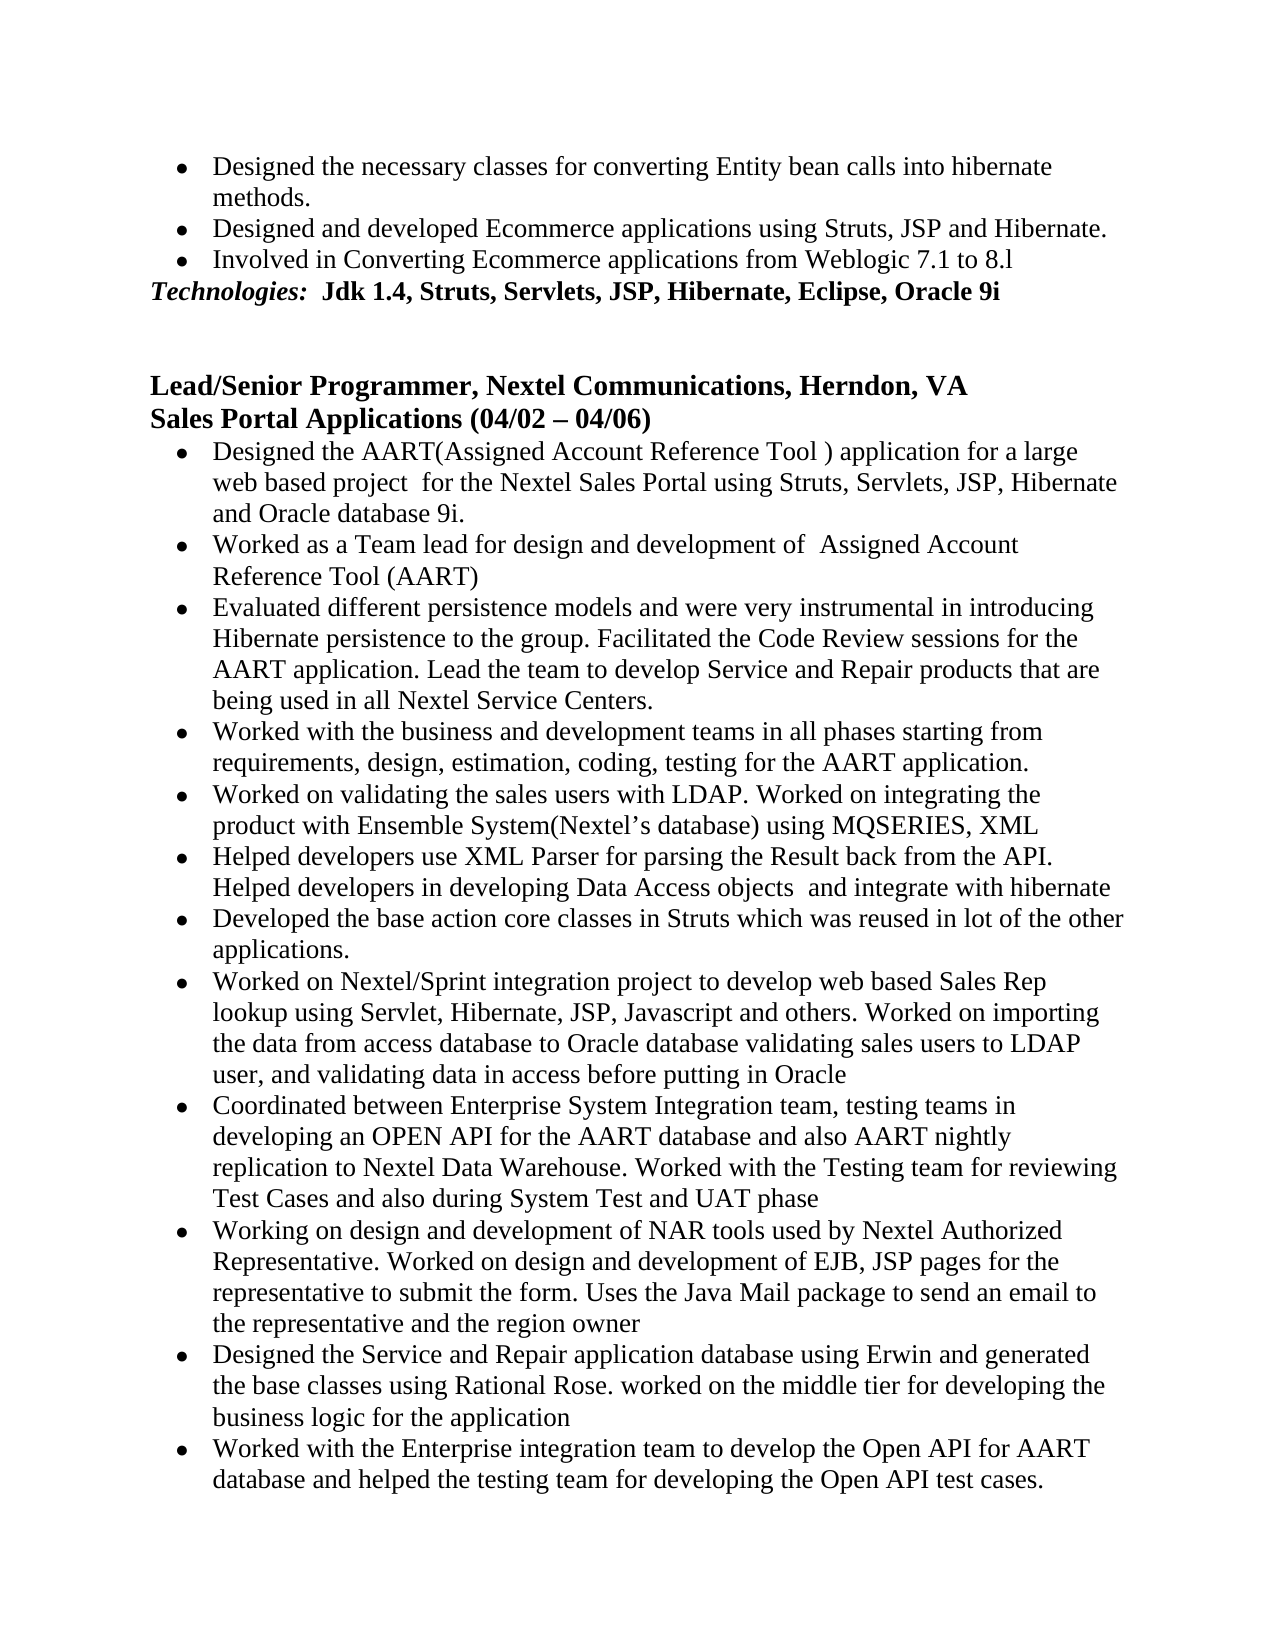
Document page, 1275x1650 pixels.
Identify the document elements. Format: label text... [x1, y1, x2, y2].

list Involved in Converting Ecommerce applications from Weblogic 7.1 to 8.l [175, 243, 1125, 274]
list Coordinated between Enterprise System Integration team, testing teams in developing an OPEN API for the AART database and also AART nightly replication to Nextel Data Warehouse. Worked with the Testing team for reviewing Test Cases and also during System Test and UAT phase [175, 1089, 1125, 1214]
list Developed the base action core classes in Struts which was reused in lot of the other applications. [175, 902, 1125, 964]
text Sales Portal Applications (04/02 – 04/06) [150, 402, 1125, 435]
list Worked with the business and development teams in all phases starting from requirements, design, estimation, coding, testing for the AART application. [175, 715, 1125, 778]
list Designed the Service and Repair application database using Erwin and generated the base classes using Rational Rose. worked on the middle tier for developing the business logic for the application [175, 1338, 1125, 1432]
list Designed and developed Ecommerce applications using Struts, JSP and Hibernate. [175, 212, 1125, 243]
list Designed the necessary classes for converting Entity bean calls into hibernate methods. [175, 150, 1125, 212]
list Designed the AART(Assigned Account Reference Tool ) application for a large web based project for the Nextel Sales Portal using Struts, Servlets, JSP, Hibernate and Oracle database 9i. [175, 435, 1125, 528]
list Worked with the Enterprise integration team to develop the Open API for AART database and helped the testing team for developing the Open API test cases. [175, 1432, 1125, 1494]
list Worked as a Team lead for design and development of Assigned Account Reference Tool (AART) [175, 528, 1125, 591]
list Evaluated different persistence models and were very instrumental in introducing Hibernate persistence to the group. Facilitated the Code Review sessions for the AART application. Lead the team to develop Service and Repair products that are being used in all Nextel Service Centers. [175, 591, 1125, 715]
list Helped developers use XML Parser for parsing the Result back from the API. Helped developers in developing Data Access objects and integrate with hibernate [175, 840, 1125, 902]
text Lead/Senior Programmer, Nextel Communications, Herndon, VA [150, 368, 1125, 402]
text Technologies: Jdk 1.4, Struts, Servlets, JSP, Hibernate, Eclipse, Oracle 9i [150, 274, 1125, 306]
list Working on design and development of NAR tools used by Nextel Authorized Representative. Worked on design and development of EJB, JSP pages for the representative to submit the form. Uses the Java Mail package to send an email to the representative and the region owner [175, 1214, 1125, 1338]
list Worked on Nextel/Sprint integration project to develop web based Sales Rep lookup using Servlet, Hibernate, JSP, Javascript and others. Worked on importing the data from access database to Oracle database validating sales users to LDAP user, and validating data in access before putting in Oracle [175, 964, 1125, 1089]
list Worked on validating the sales users with LDAP. Worked on integrating the product with Ensemble System(Nextel’s database) using MQSERIES, XML [175, 778, 1125, 840]
